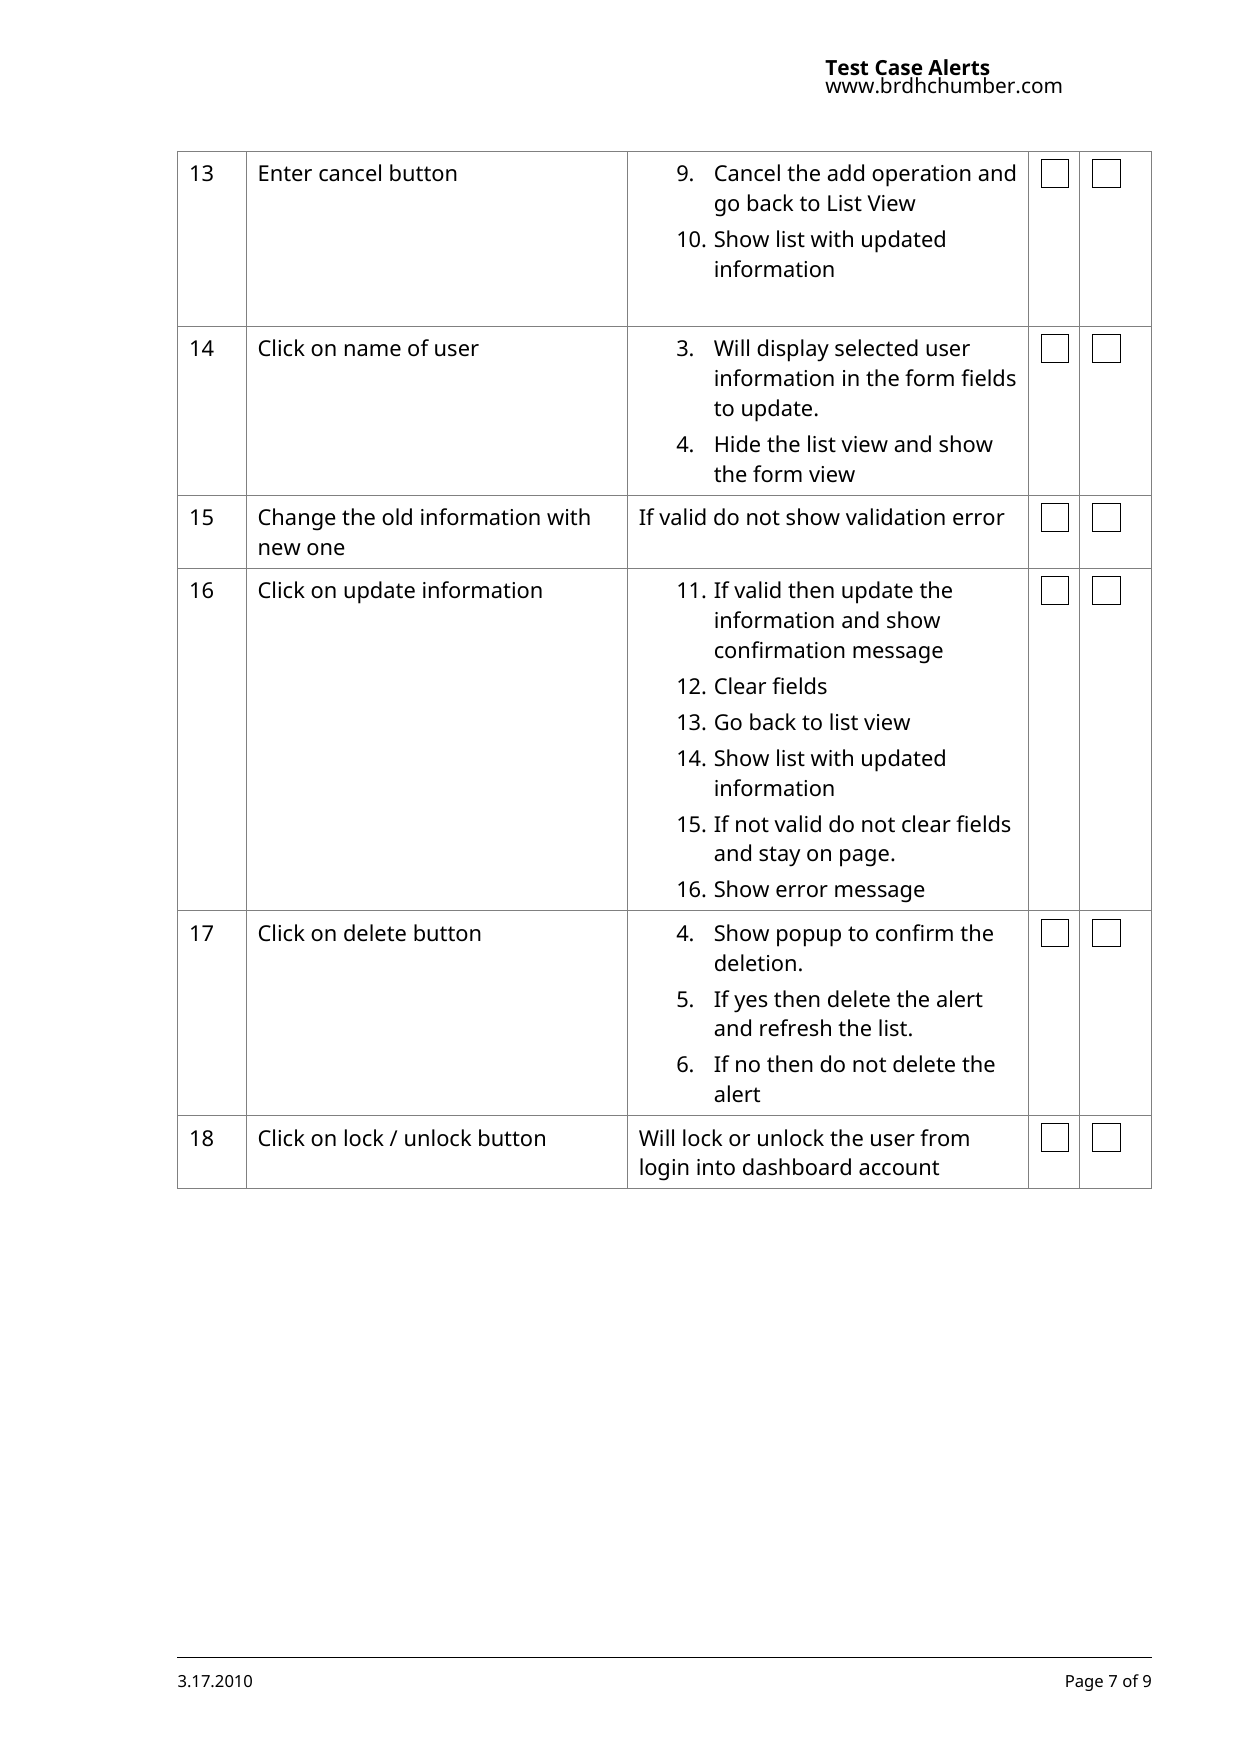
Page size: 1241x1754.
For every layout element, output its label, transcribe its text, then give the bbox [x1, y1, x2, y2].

table_cell Show popup to confirm the deletion. If yes then delete the alert and refresh the list. If no then do not delete the alert [628, 911, 1028, 1115]
table_cell 13 [178, 152, 246, 326]
table_cell Click on update information [247, 569, 627, 910]
table_cell Click on lock / unlock button [247, 1116, 627, 1188]
table_cell 14 [178, 327, 246, 494]
table_cell Enter cancel button [247, 152, 627, 326]
table_cell 16 [178, 569, 246, 910]
table_cell 18 [178, 1116, 246, 1188]
table_cell [1029, 152, 1079, 326]
table_cell [1029, 911, 1079, 1115]
table_cell [1029, 1116, 1079, 1188]
table_cell 15 [178, 496, 246, 568]
table_cell [1080, 327, 1151, 494]
table_cell [1029, 327, 1079, 494]
table_cell If valid then update the information and show confirmation message Clear fields Go back to list view Show list with updated information If not valid do not clear fields and stay on page. Show error message [628, 569, 1028, 910]
table_cell Change the old information with new one [247, 496, 627, 568]
table_cell Cancel the add operation and go back to List View Show list with updated information [628, 152, 1028, 326]
table_cell If valid do not show validation error [628, 496, 1028, 568]
table_cell Will display selected user information in the form fields to update. Hide the list view and show the form view [628, 327, 1028, 494]
table_cell [1029, 496, 1079, 568]
table_cell [1029, 569, 1079, 910]
table_cell Will lock or unlock the user from login into dashboard account [628, 1116, 1028, 1188]
table_cell [1080, 911, 1151, 1115]
table_cell Click on delete button [247, 911, 627, 1115]
table_cell 17 [178, 911, 246, 1115]
table_cell [1080, 496, 1151, 568]
table_cell [1080, 152, 1151, 326]
table_cell [1080, 1116, 1151, 1188]
table_cell [1080, 569, 1151, 910]
table_cell Click on name of user [247, 327, 627, 494]
